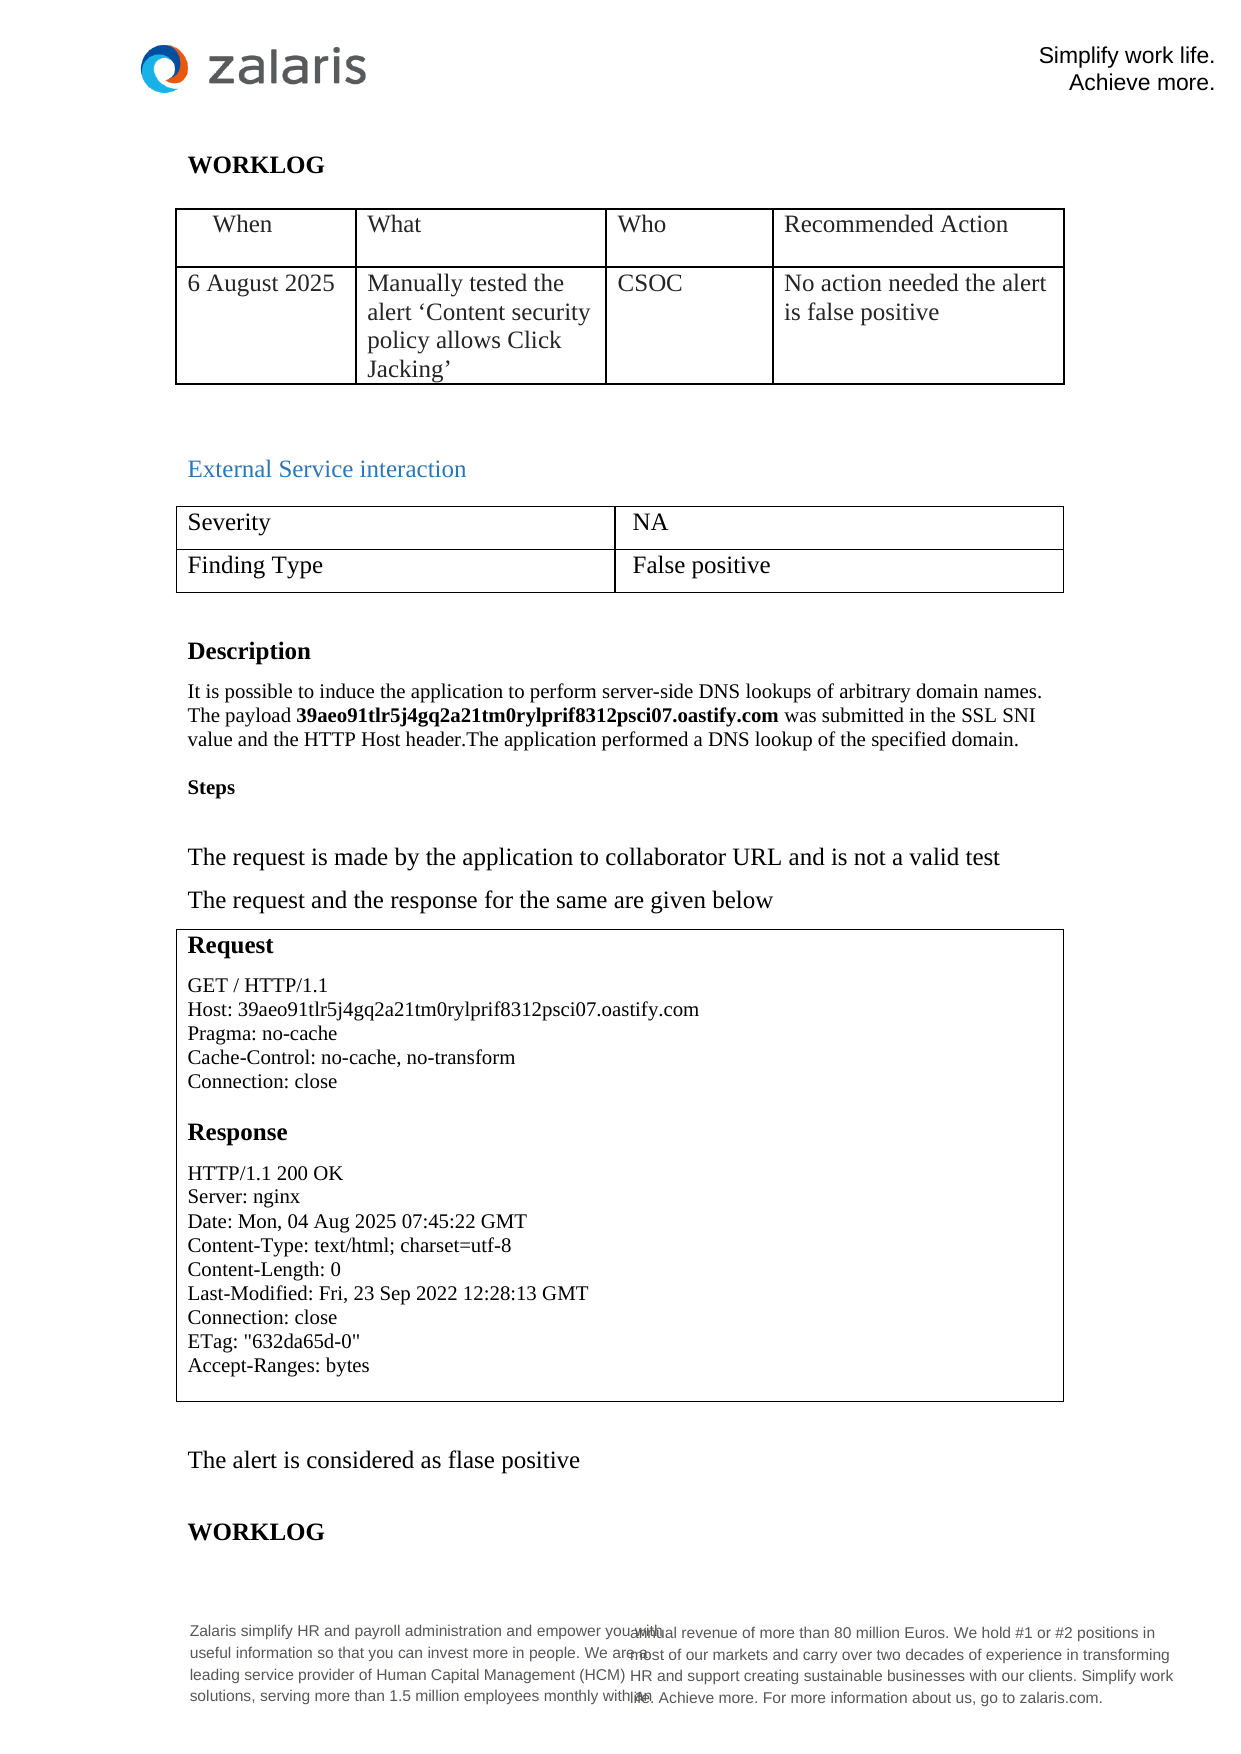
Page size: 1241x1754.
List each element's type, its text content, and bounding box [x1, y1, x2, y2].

table_cell 6 August 2025 [177, 268, 355, 383]
table_header Recommended Action [774, 210, 1063, 266]
table_cell Manually tested the alert ‘Content security policy allows Click Jacking’ [357, 268, 605, 383]
table_cell Finding Type [177, 550, 614, 592]
text WORKLOG [187, 150, 1053, 179]
table_cell False positive [616, 550, 1063, 592]
table_cell CSOC [607, 268, 772, 383]
text The request and the response for the same are given below [187, 886, 1053, 914]
text WORKLOG [187, 1517, 1053, 1546]
text The request is made by the application to collaborator URL and is not a valid test [187, 842, 1053, 871]
picture [138, 44, 368, 94]
table_header Severity [177, 507, 614, 549]
text Steps [187, 775, 1053, 799]
table_header When [177, 210, 355, 266]
table_header Request GET / HTTP/1.1 Host: 39aeo91tlr5j4gq2a21tm0rylprif8312psci07.oastify.com Pragma: no-cache Cache-Control: no-cache, no-transform Connection: close Response HTTP/1.1 200 OK Server: nginx Date: Mon, 04 Aug 2025 07:45:22 GMT Content-Type: text/html; charset=utf-8 Content-Length: 0 Last-Modified: Fri, 23 Sep 2022 12:28:13 GMT Connection: close ETag: "632da65d-0" Accept-Ranges: bytes [177, 930, 1063, 1401]
text It is possible to induce the application to perform server-side DNS lookups of arbitrary domain names. The payload 39aeo91tlr5j4gq2a21tm0rylprif8312psci07.oastify.com was submitted in the SSL SNI value and the HTTP Host header.The application performed a DNS lookup of the specified domain. [187, 679, 1053, 751]
text Description [187, 636, 1053, 665]
table_header NA [616, 507, 1063, 549]
text The alert is considered as flase positive [187, 1445, 1053, 1474]
table_cell No action needed the alert is false positive [774, 268, 1063, 383]
table_header Who [607, 210, 772, 266]
table_header What [357, 210, 605, 266]
subtitle External Service interaction [187, 454, 1053, 483]
